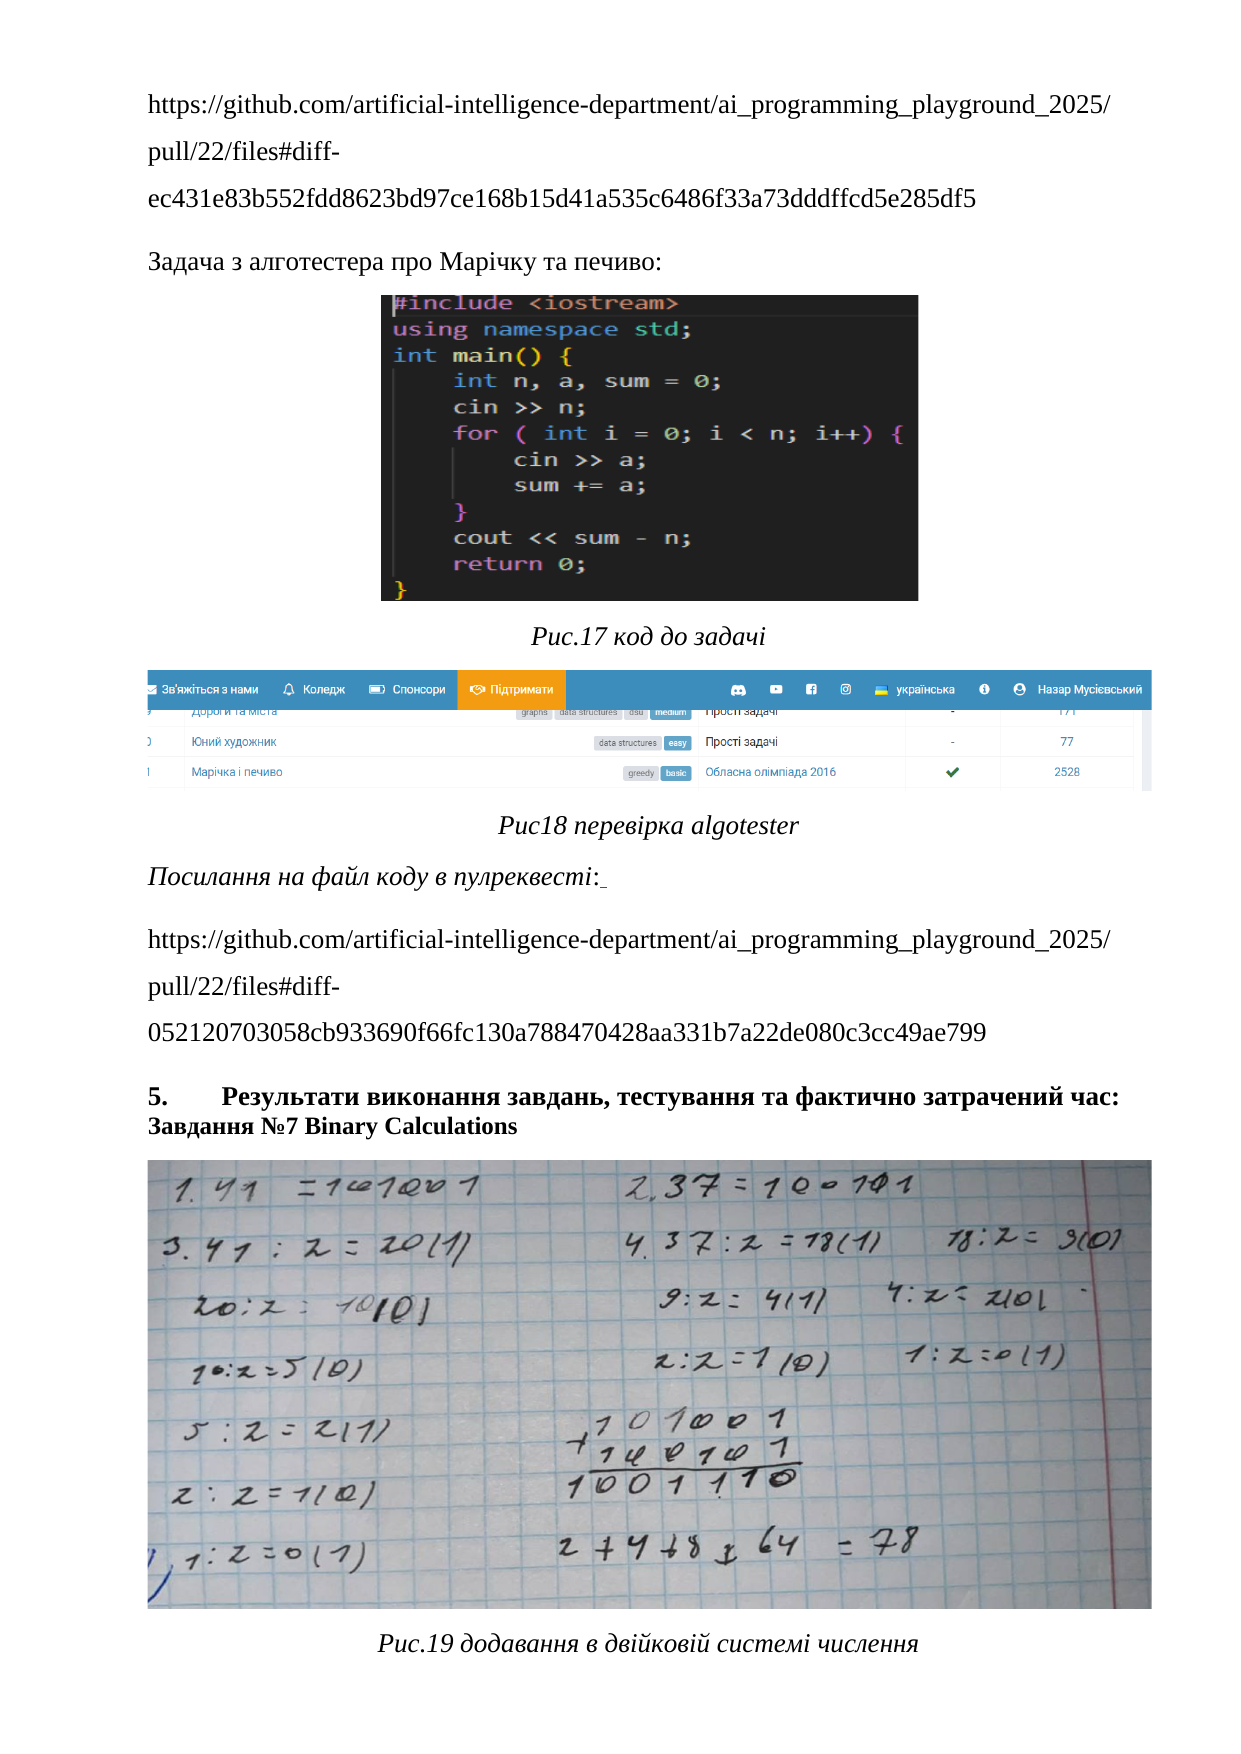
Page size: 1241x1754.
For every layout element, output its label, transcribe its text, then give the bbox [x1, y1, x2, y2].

text Посилання на файл коду в пулреквесті: [148, 860, 1152, 891]
text https://github.com/artificial-intelligence-department/ai_programming_playground_2025/pull/22/files#diff-ec431e83b552fdd8623bd97ce168b15d41a535c6486f33a73dddffcd5e285df5 [148, 88, 1152, 213]
text Рис.19 додавання в двійковій системі числення [148, 1627, 1152, 1658]
text https://github.com/artificial-intelligence-department/ai_programming_playground_2025/pull/22/files#diff-052120703058cb933690f66fc130a788470428aa331b7a22de080c3cc49ae799 [148, 923, 1152, 1047]
text Рис18 перевірка algotester [148, 809, 1152, 841]
picture [381, 295, 919, 601]
text Завдання №7 Binary Calculations [148, 1111, 1152, 1139]
text Задача з алготестера про Марічку та печиво: [148, 245, 1152, 276]
text Рис.17 код до задачі [148, 620, 1152, 651]
subtitle 5. Результати виконання завдань, тестування та фактично затрачений час: [148, 1080, 1152, 1111]
picture [147, 670, 1152, 791]
picture [147, 1160, 1152, 1609]
